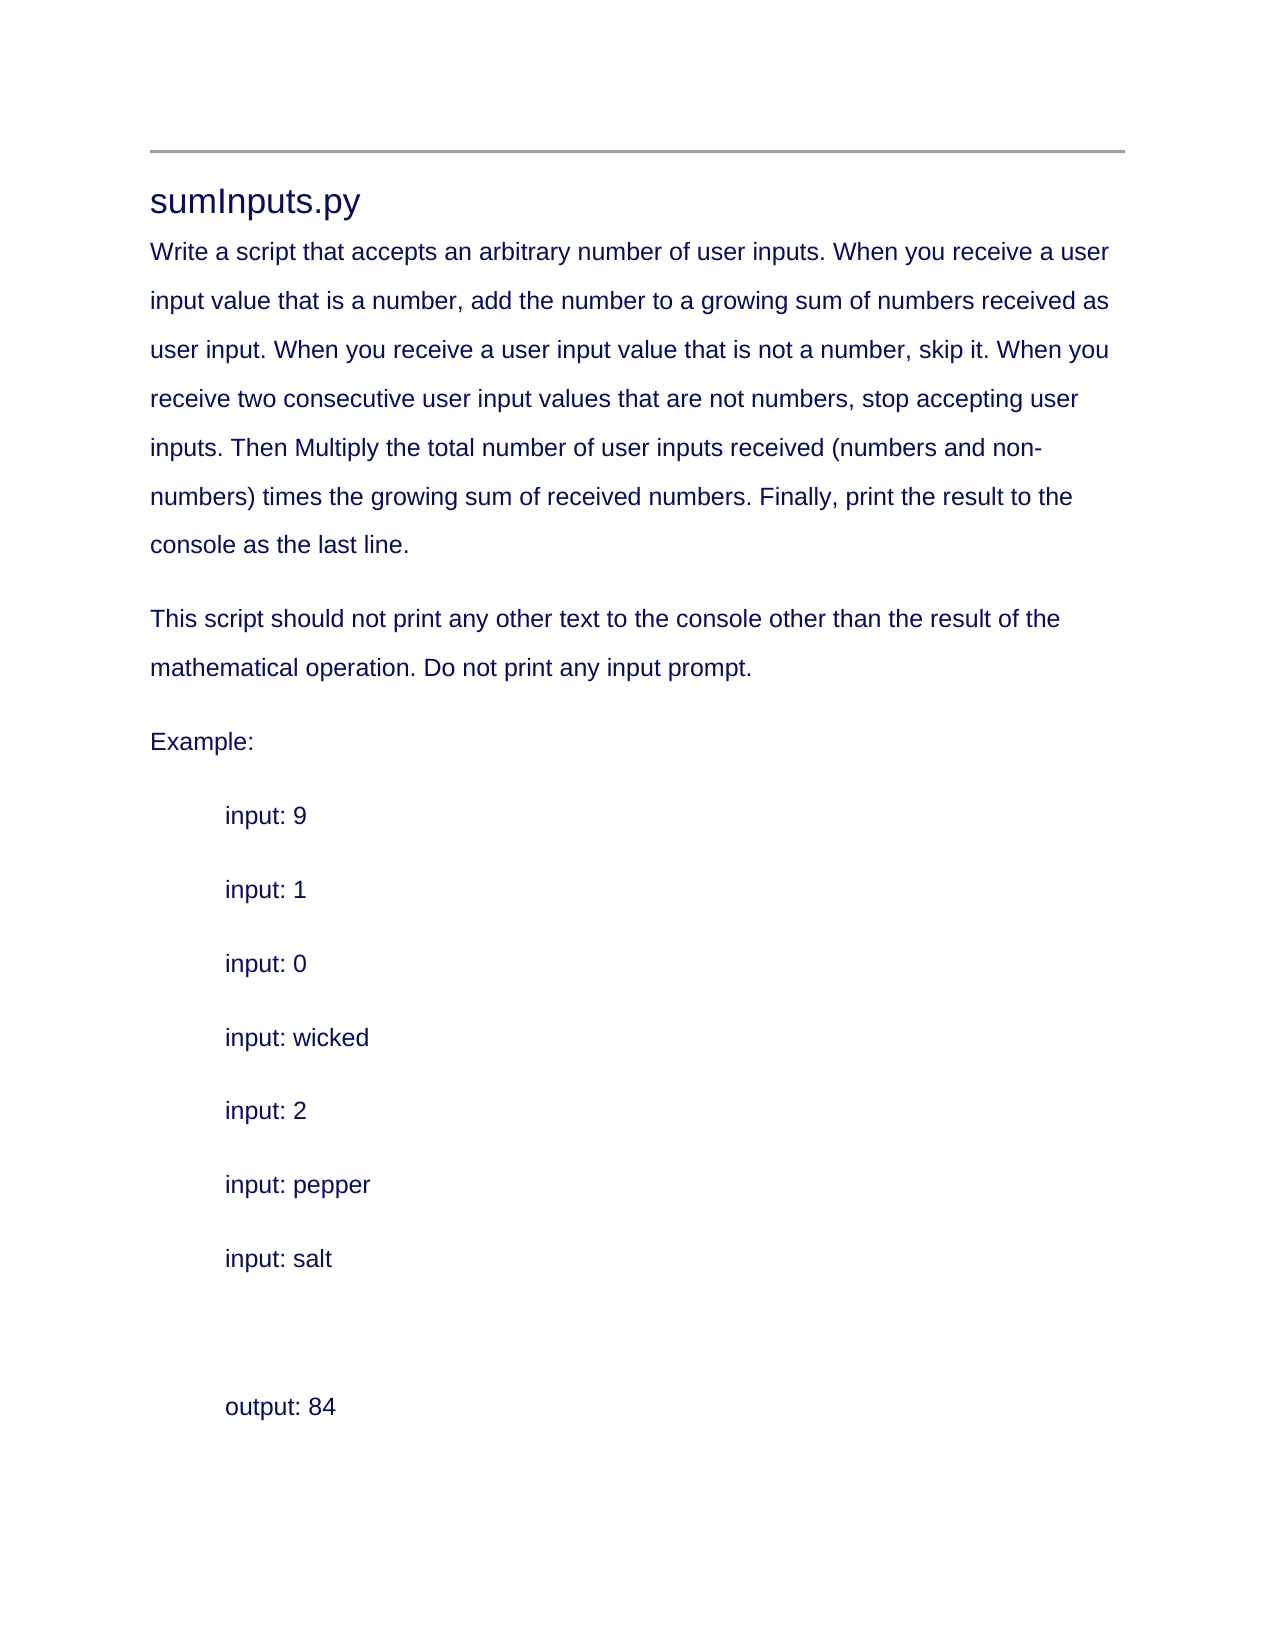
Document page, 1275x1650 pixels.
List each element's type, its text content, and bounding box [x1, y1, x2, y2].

text input: pepper [150, 1170, 1125, 1199]
text input: 2 [150, 1096, 1125, 1125]
text Write a script that accepts an arbitrary number of user inputs. When you receive a user input value that is a number, add the number to a growing sum of numbers received as user input. When you receive a user input value that is not a number, skip it. When you receive two consecutive user input values that are not numbers, stop accepting user inputs. Then Multiply the total number of user inputs received (numbers and non-numbers) times the growing sum of received numbers. Finally, print the result to the console as the last line. [150, 237, 1125, 559]
text output: 84 [150, 1392, 1125, 1421]
text Example: [150, 727, 1125, 756]
text input: 1 [150, 875, 1125, 903]
text This script should not print any other text to the console other than the result of the mathematical operation. Do not print any input prompt. [150, 604, 1125, 682]
text input: 9 [150, 801, 1125, 830]
text input: wicked [150, 1022, 1125, 1051]
text input: 0 [150, 949, 1125, 977]
subtitle sumInputs.py [150, 180, 1125, 221]
text input: salt [150, 1244, 1125, 1273]
